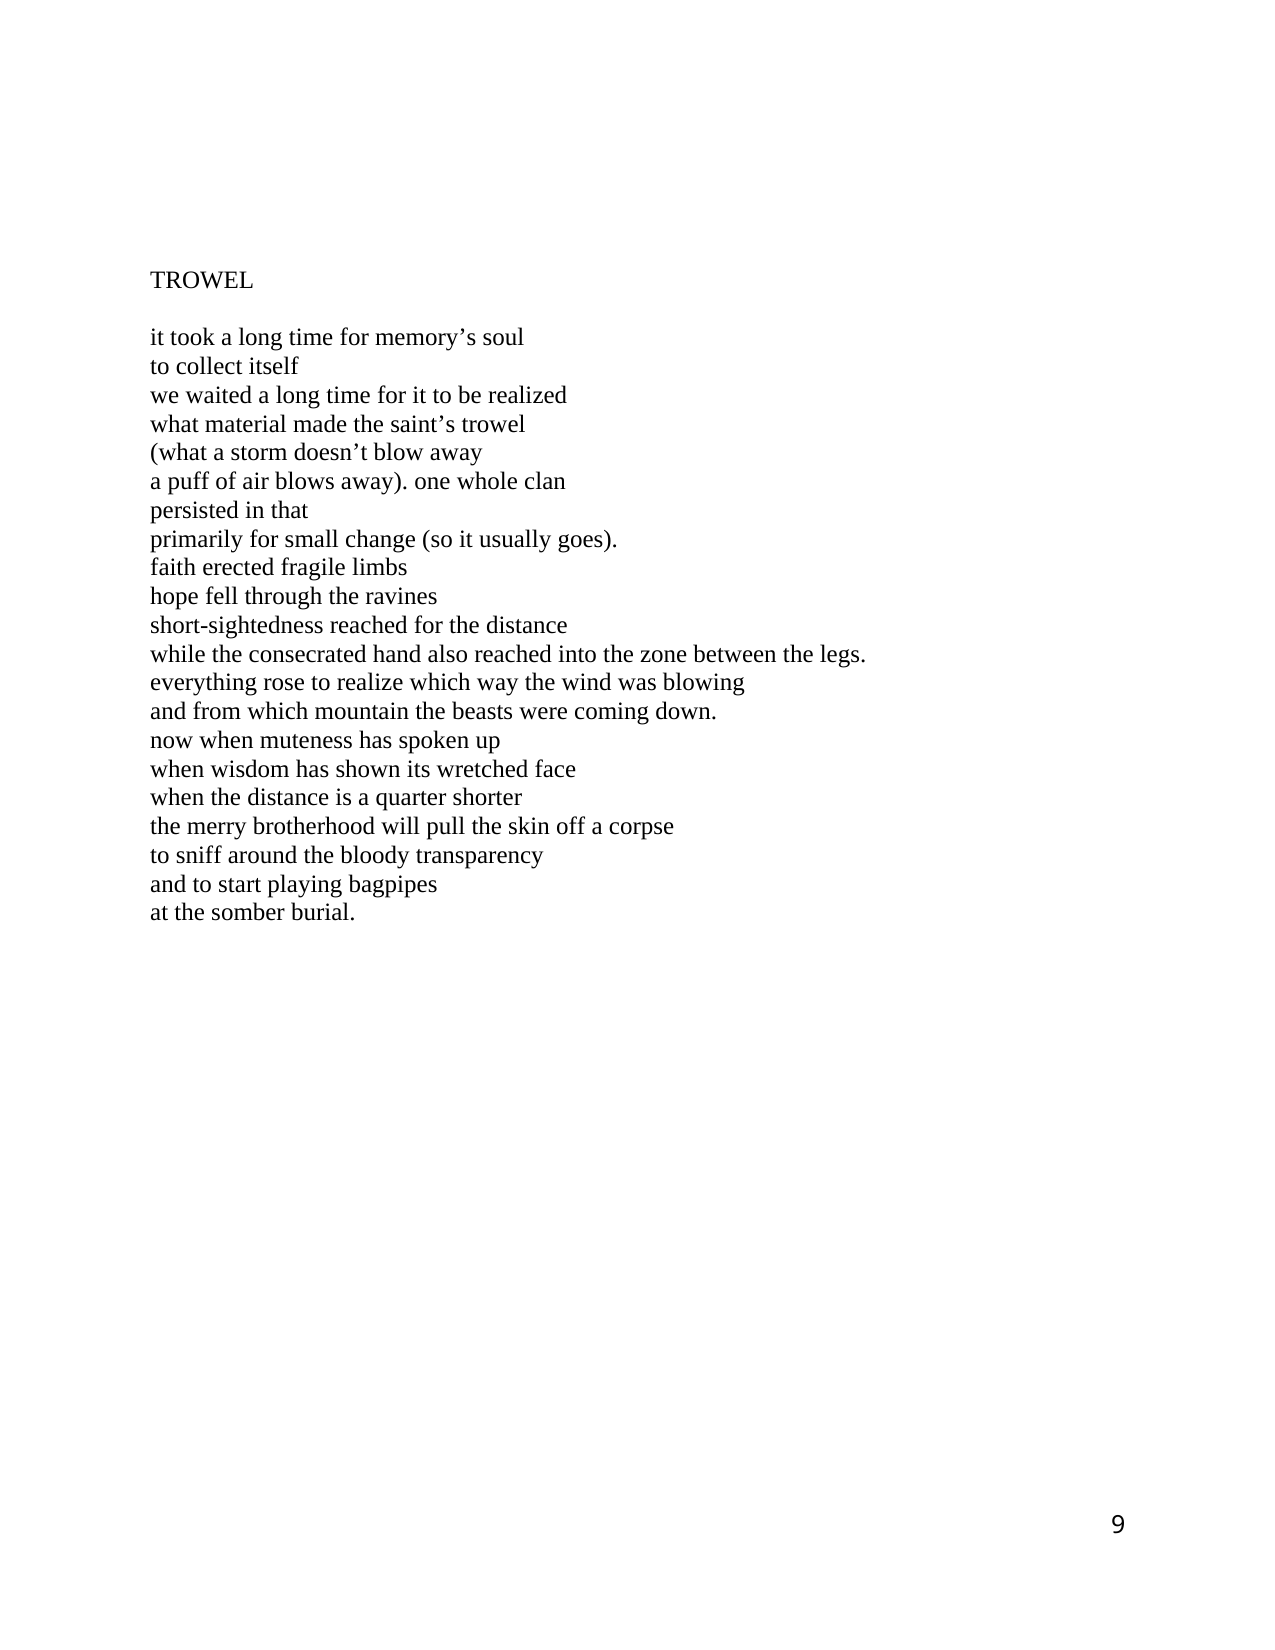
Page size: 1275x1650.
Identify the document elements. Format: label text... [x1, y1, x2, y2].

text a puff of air blows away). one whole clan [150, 466, 1125, 495]
text at the somber burial. [150, 897, 1125, 926]
text short-sightedness reached for the distance [150, 610, 1125, 639]
text to collect itself [150, 351, 1125, 380]
text it took a long time for memory’s soul [150, 322, 1125, 351]
text primarily for small change (so it usually goes). [150, 524, 1125, 552]
text and from which mountain the beasts were coming down. [150, 696, 1125, 725]
text what material made the saint’s trowel [150, 409, 1125, 437]
text we waited a long time for it to be realized [150, 380, 1125, 409]
text when the distance is a quarter shorter [150, 782, 1125, 811]
text (what a storm doesn’t blow away [150, 437, 1125, 466]
text faith erected fragile limbs [150, 552, 1125, 581]
text to sniff around the bloody transparency [150, 840, 1125, 869]
text everything rose to realize which way the wind was blowing [150, 667, 1125, 696]
text and to start playing bagpipes [150, 869, 1125, 897]
text TROWEL [150, 265, 1125, 294]
text the merry brotherhood will pull the skin off a corpse [150, 811, 1125, 840]
text while the consecrated hand also reached into the zone between the legs. [150, 639, 1125, 667]
text hope fell through the ravines [150, 581, 1125, 610]
text now when muteness has spoken up [150, 725, 1125, 754]
text persisted in that [150, 495, 1125, 524]
text when wisdom has shown its wretched face [150, 754, 1125, 782]
